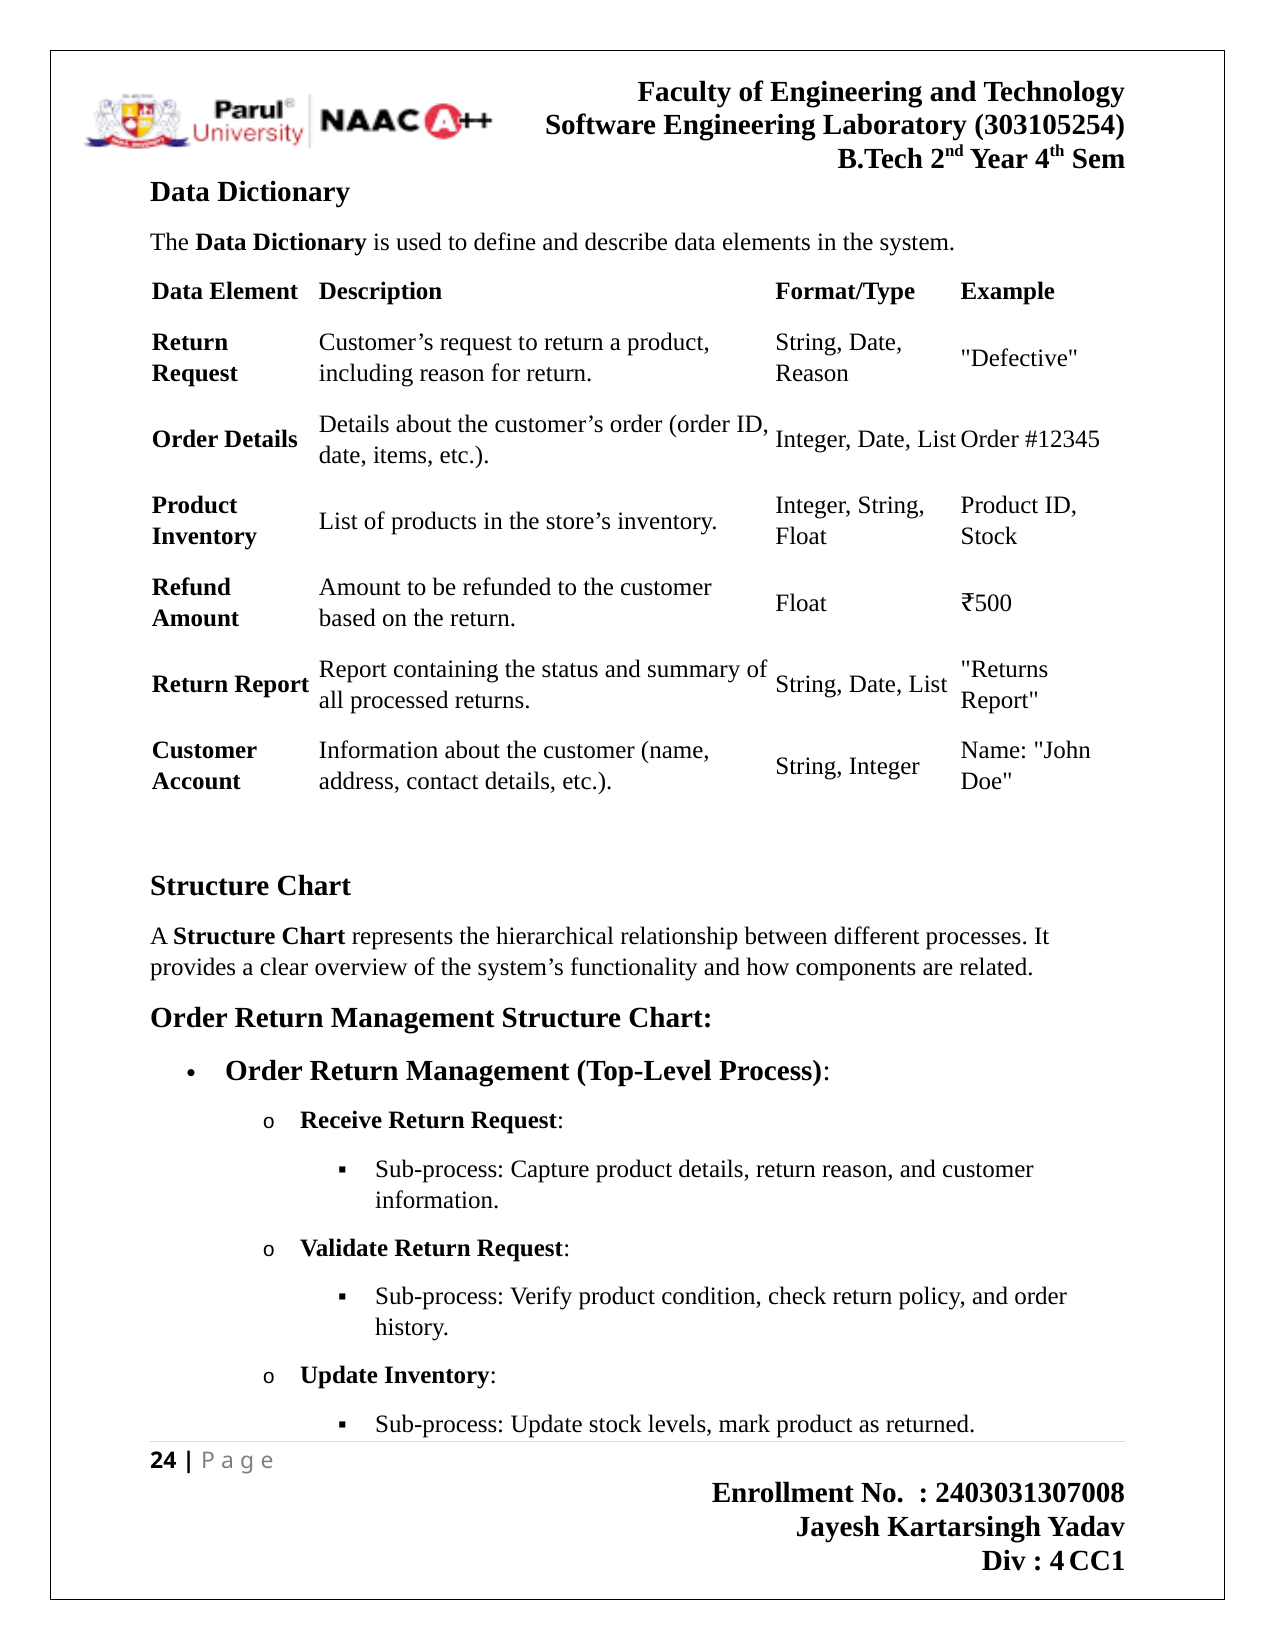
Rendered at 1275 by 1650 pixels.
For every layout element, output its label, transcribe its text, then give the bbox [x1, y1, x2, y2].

table_header Example [959, 275, 1125, 326]
table_cell ₹500 [959, 571, 1125, 652]
list Order Return Management (Top-Level Process): [187, 1053, 1125, 1086]
table_cell "Defective" [959, 326, 1125, 407]
table_cell Float [774, 571, 959, 652]
list Update Inventory: [262, 1360, 1125, 1390]
list Sub-process: Verify product condition, check return policy, and order history. [337, 1281, 1125, 1341]
table_header Format/Type [774, 275, 959, 326]
table_cell Order #12345 [959, 407, 1125, 489]
list Sub-process: Update stock levels, mark product as returned. [337, 1409, 1125, 1437]
text Order Return Management Structure Chart: [150, 1000, 1125, 1033]
table_cell Integer, String, Float [774, 489, 959, 571]
table_cell Report containing the status and summary of all processed returns. [317, 652, 774, 734]
table_cell Integer, Date, List [774, 407, 959, 489]
table_header Description [317, 275, 774, 326]
text Data Dictionary [150, 174, 1125, 208]
table_cell Product ID, Stock [959, 489, 1125, 571]
table_cell Customer Account [150, 734, 317, 816]
table_cell Order Details [150, 407, 317, 489]
table_header Data Element [150, 275, 317, 326]
table_cell Return Request [150, 326, 317, 407]
picture [64, 75, 510, 164]
table_cell Name: "John Doe" [959, 734, 1125, 816]
table_cell Product Inventory [150, 489, 317, 571]
table_cell Amount to be refunded to the customer based on the return. [317, 571, 774, 652]
list Sub-process: Capture product details, return reason, and customer information. [337, 1154, 1125, 1214]
table_cell List of products in the store’s inventory. [317, 489, 774, 571]
list Receive Return Request: [262, 1106, 1125, 1135]
table_cell Refund Amount [150, 571, 317, 652]
table_cell String, Date, Reason [774, 326, 959, 407]
table_cell String, Integer [774, 734, 959, 816]
table_cell Customer’s request to return a product, including reason for return. [317, 326, 774, 407]
text Structure Chart [150, 868, 1125, 902]
text The Data Dictionary is used to define and describe data elements in the system. [150, 227, 1125, 256]
table_cell Information about the customer (name, address, contact details, etc.). [317, 734, 774, 816]
table_cell Details about the customer’s order (order ID, date, items, etc.). [317, 407, 774, 489]
list Validate Return Request: [262, 1233, 1125, 1262]
text A Structure Chart represents the hierarchical relationship between different processes. It provides a clear overview of the system’s functionality and how components are related. [150, 921, 1125, 981]
table_cell Return Report [150, 652, 317, 734]
table_cell String, Date, List [774, 652, 959, 734]
table_cell "Returns Report" [959, 652, 1125, 734]
